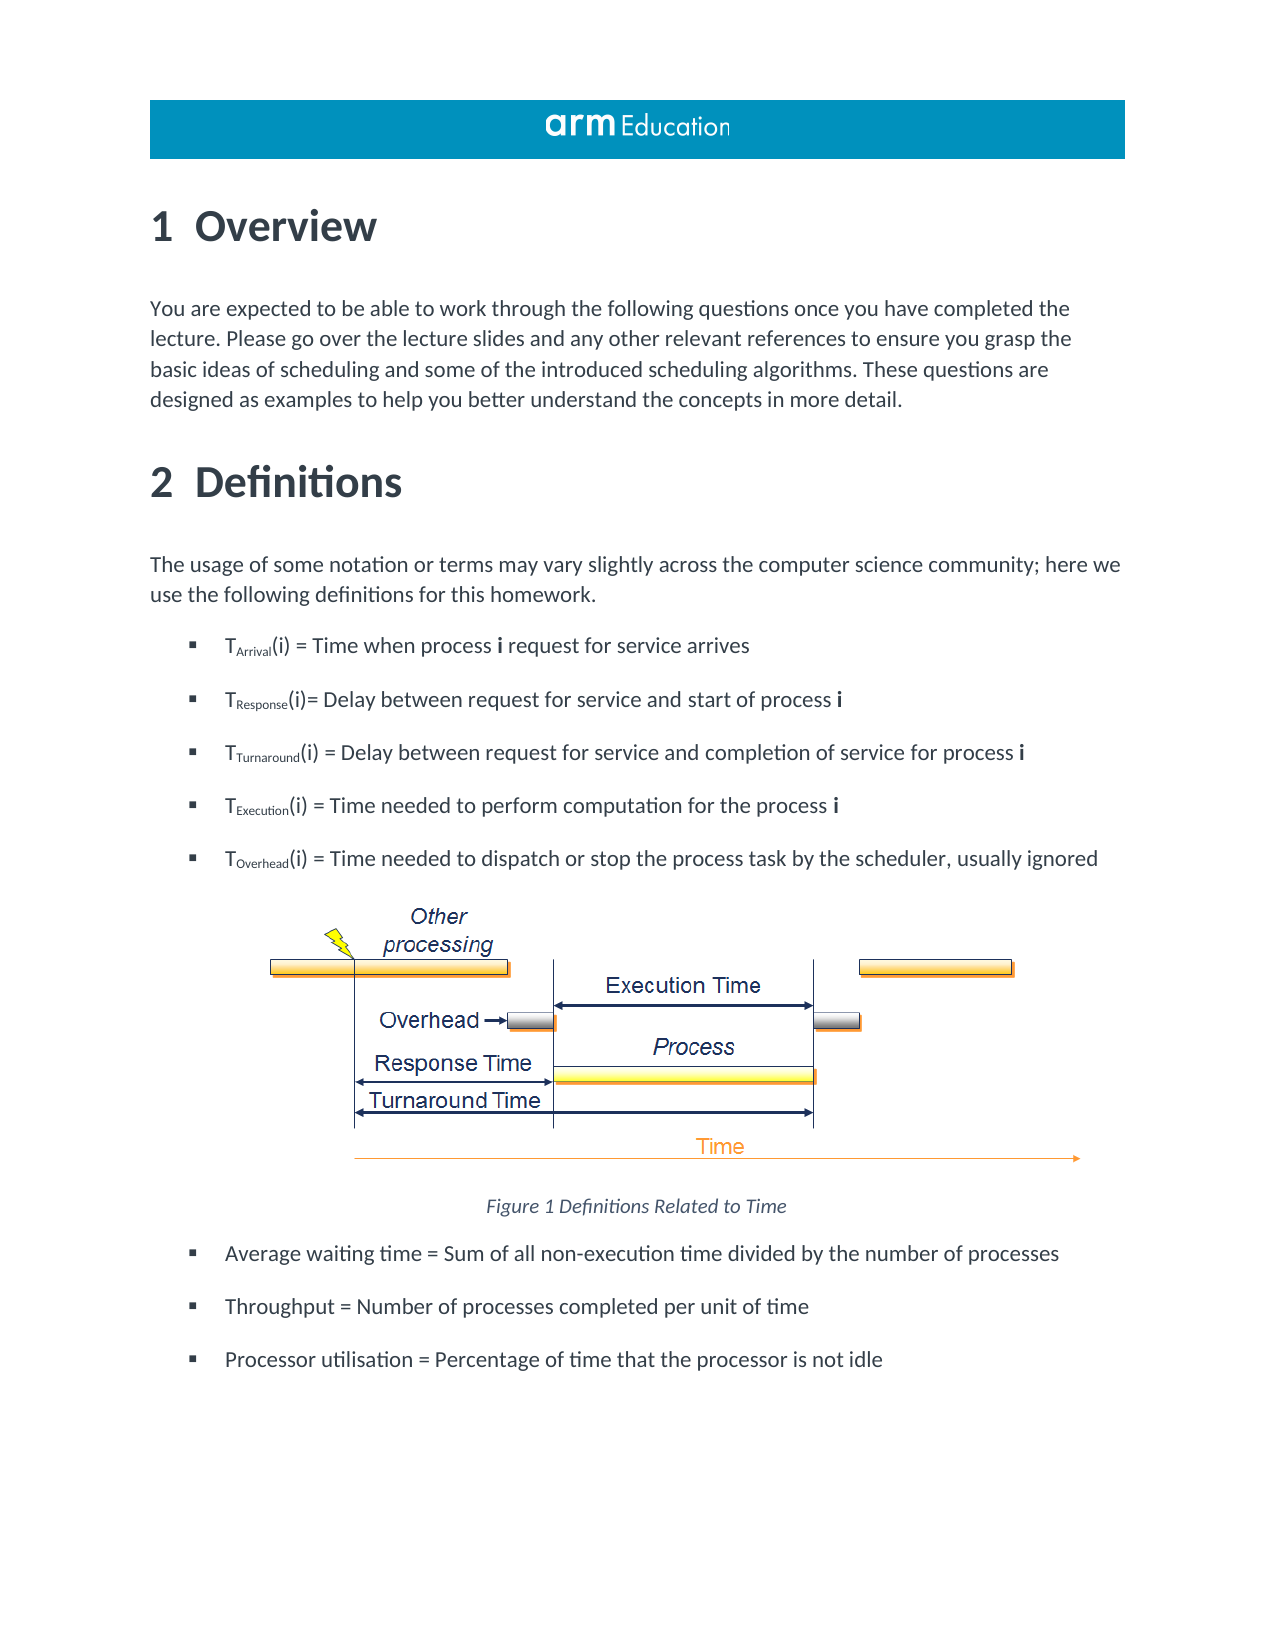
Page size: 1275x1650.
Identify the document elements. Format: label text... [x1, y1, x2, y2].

text The usage of some notation or terms may vary slightly across the computer science community; here we use the following definitions for this homework. [150, 550, 1125, 609]
subtitle Overview [150, 196, 1125, 252]
list TOverhead(i) = Time needed to dispatch or stop the process task by the scheduler, usually ignored [187, 844, 1125, 872]
subtitle Definitions [150, 453, 1125, 508]
picture [547, 115, 565, 135]
list Average waiting time = Sum of all non-execution time divided by the number of processes [187, 1239, 1125, 1267]
picture [588, 115, 614, 135]
text You are expected to be able to work through the following questions once you have completed the lecture. Please go over the lecture slides and any other relevant references to ensure you grasp the basic ideas of scheduling and some of the introduced scheduling algorithms. These questions are designed as examples to help you better understand the concepts in more detail. [150, 294, 1125, 413]
list TExecution(i) = Time needed to perform computation for the process i [187, 791, 1125, 819]
list TArrival(i) = Time when process i request for service arrives [187, 632, 1125, 660]
picture [266, 896, 1084, 1175]
list TResponse(i)= Delay between request for service and start of process i [187, 685, 1125, 713]
picture [572, 115, 583, 135]
list TTurnaround(i) = Delay between request for service and completion of service for process i [187, 738, 1125, 766]
list Throughput = Number of processes completed per unit of time [187, 1292, 1125, 1320]
picture [623, 116, 632, 135]
list Processor utilisation = Percentage of time that the processor is not idle [187, 1345, 1125, 1373]
